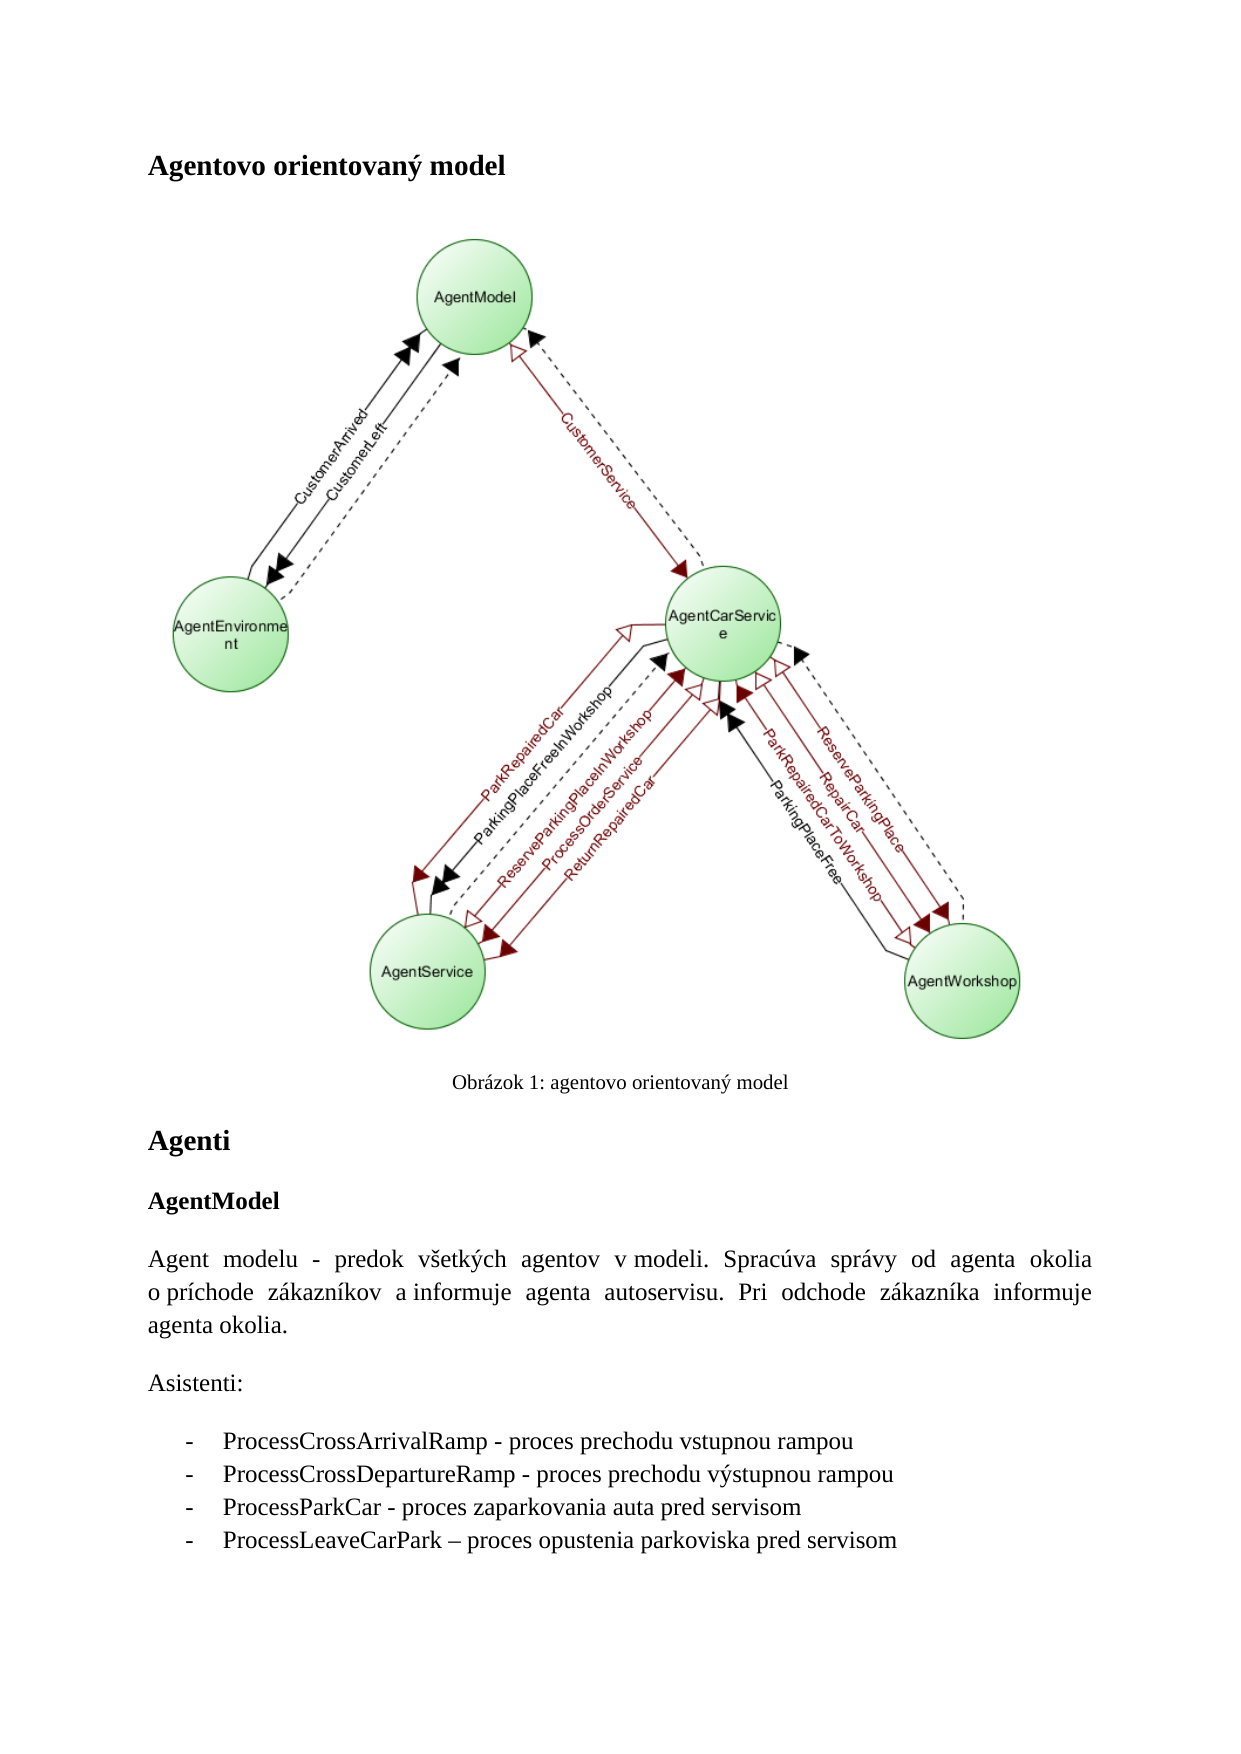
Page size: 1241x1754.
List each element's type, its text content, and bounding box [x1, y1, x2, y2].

list ProcessParkCar - proces zaparkovania auta pred servisom [185, 1492, 1093, 1521]
text Asistenti: [148, 1368, 1093, 1397]
list ProcessCrossArrivalRamp - proces prechodu vstupnou rampou [185, 1426, 1093, 1455]
text Agenti [148, 1123, 1093, 1156]
text Agentovo orientovaný model [148, 148, 1093, 181]
list ProcessLeaveCarPark – proces opustenia parkoviska pred servisom [185, 1526, 1093, 1554]
text Obrázok 1: agentovo orientovaný model [148, 1070, 1093, 1094]
picture [147, 211, 1093, 1066]
text Agent modelu - predok všetkých agentov v modeli. Spracúva správy od agenta okolia o príchode zákazníkov a informuje agenta autoservisu. Pri odchode zákazníka informuje agenta okolia. [148, 1244, 1093, 1339]
list ProcessCrossDepartureRamp - proces prechodu výstupnou rampou [185, 1459, 1093, 1488]
text AgentModel [148, 1186, 1093, 1215]
